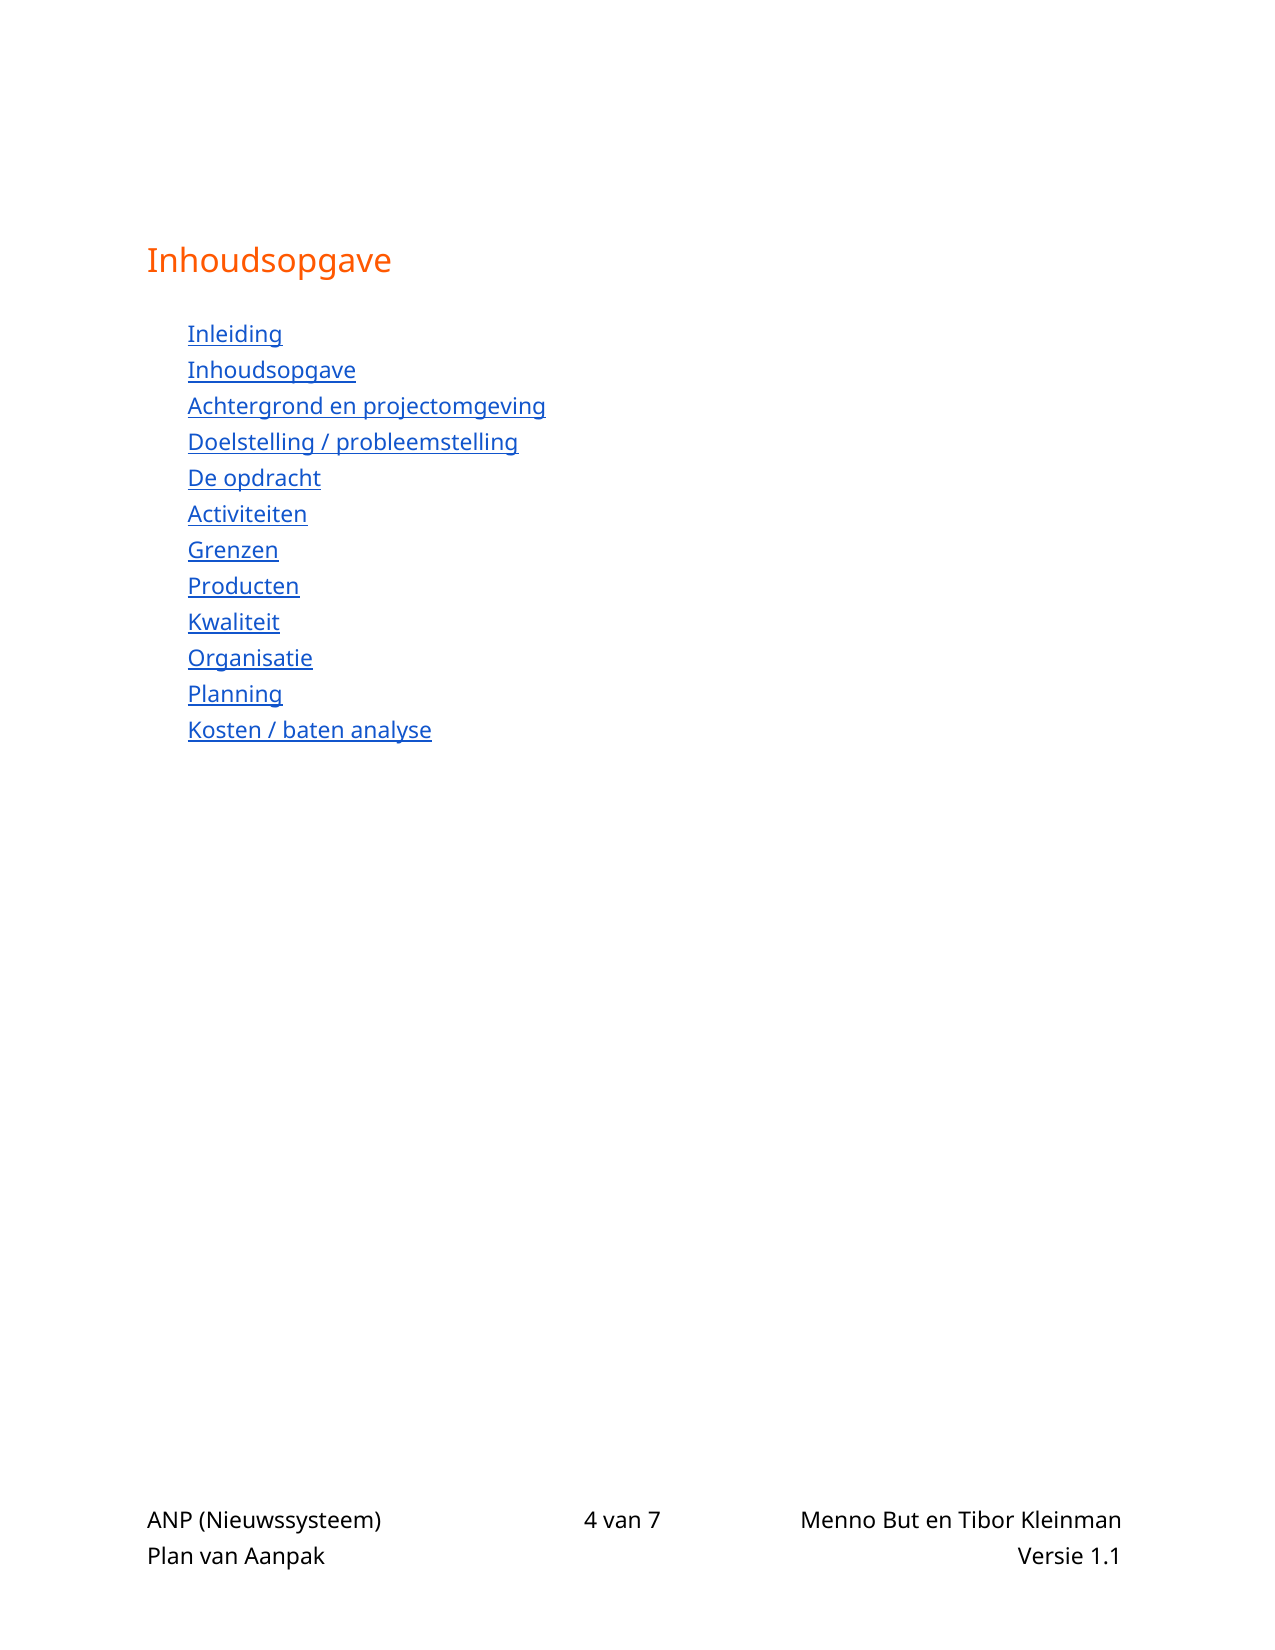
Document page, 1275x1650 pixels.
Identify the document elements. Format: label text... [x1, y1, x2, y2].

text Inhoudsopgave [187, 354, 1125, 386]
text Kosten / baten analyse [187, 714, 1125, 745]
text Achtergrond en projectomgeving [187, 390, 1125, 422]
text Producten [187, 570, 1125, 601]
subtitle Inhoudsopgave [147, 237, 1125, 282]
text Activiteiten [187, 498, 1125, 529]
text Inleiding [187, 318, 1125, 350]
text Kwaliteit [187, 606, 1125, 637]
text Doelstelling / probleemstelling [187, 426, 1125, 457]
text De opdracht [187, 462, 1125, 493]
text Grenzen [187, 534, 1125, 565]
text Organisatie [187, 642, 1125, 673]
text Planning [187, 678, 1125, 709]
